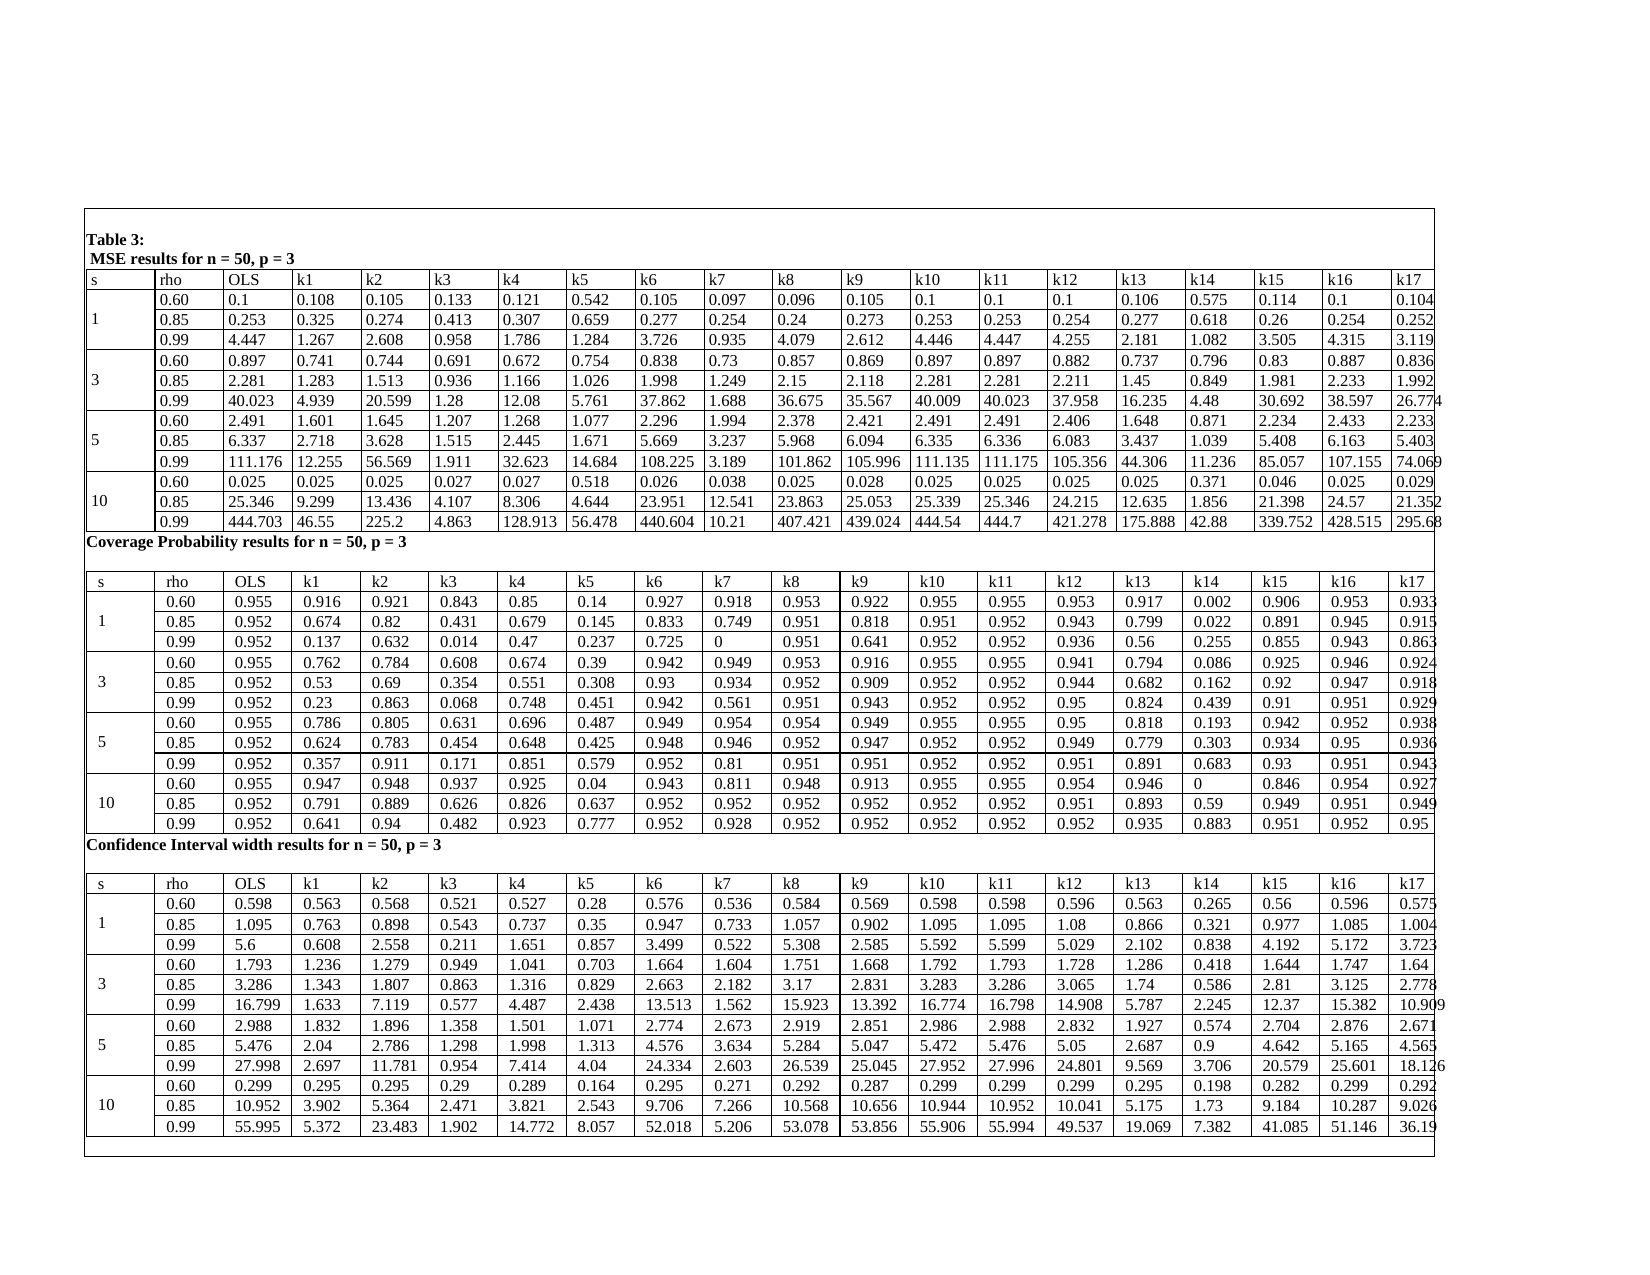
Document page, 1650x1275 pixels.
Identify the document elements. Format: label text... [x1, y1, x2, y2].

table_cell [361, 955, 428, 974]
table_cell [703, 914, 771, 934]
table_cell [362, 512, 429, 531]
table_cell [1389, 955, 1434, 974]
table_cell [1389, 1056, 1434, 1075]
table_cell [1320, 1056, 1388, 1075]
table_cell [87, 955, 154, 1014]
table_cell [1183, 713, 1251, 732]
table_cell [1048, 310, 1116, 329]
table_cell [1255, 451, 1322, 471]
table_cell [635, 713, 702, 732]
table_cell [703, 713, 771, 732]
table_cell [705, 512, 772, 531]
table_cell [909, 1096, 977, 1115]
table_cell [635, 652, 702, 672]
table_cell [1114, 1036, 1182, 1055]
table_cell [1252, 693, 1319, 712]
table_cell [703, 1096, 771, 1115]
table_cell [499, 350, 566, 370]
table_cell [703, 995, 771, 1014]
table_cell [636, 512, 704, 531]
table_cell [978, 1116, 1045, 1136]
table_cell [156, 492, 223, 511]
table_cell [1183, 874, 1251, 893]
table_cell [635, 1015, 702, 1035]
table_cell [635, 1116, 702, 1136]
table_cell [772, 673, 839, 692]
table_cell [705, 270, 772, 289]
table_cell [1392, 492, 1434, 511]
table_cell [499, 391, 566, 410]
table_cell [980, 472, 1047, 491]
table_cell [567, 350, 635, 370]
table_cell [292, 995, 360, 1014]
table_cell [498, 794, 566, 813]
table_cell [703, 1116, 771, 1136]
table_cell [980, 371, 1047, 390]
table_cell [1186, 431, 1254, 450]
table_cell [842, 472, 910, 491]
table_cell [1186, 290, 1254, 309]
table_cell [155, 814, 223, 833]
table_cell [499, 431, 566, 450]
table_cell [362, 330, 429, 349]
table_cell [361, 894, 428, 913]
table_cell [1183, 733, 1251, 752]
table_cell [293, 330, 361, 349]
table_cell [362, 371, 429, 390]
table_cell [636, 492, 704, 511]
table_cell [567, 310, 635, 329]
table_cell [980, 290, 1047, 309]
table_cell [1392, 330, 1434, 349]
table_cell [703, 975, 771, 994]
table_cell [567, 894, 634, 913]
table_cell [772, 592, 839, 611]
table_cell [772, 874, 839, 893]
table_cell [87, 713, 154, 773]
table_cell [1389, 814, 1434, 833]
table_cell [841, 652, 908, 672]
table_cell [703, 814, 771, 833]
table_cell [773, 371, 841, 390]
table_cell [567, 592, 634, 611]
table_cell [909, 874, 977, 893]
table_cell [429, 1056, 497, 1075]
table_cell [978, 874, 1045, 893]
table_cell [498, 975, 566, 994]
table_cell [842, 492, 910, 511]
table_cell [1186, 472, 1254, 491]
table_cell [773, 330, 841, 349]
table_cell [1117, 512, 1185, 531]
table_cell [155, 1036, 223, 1055]
table_cell [909, 592, 977, 611]
table_cell [498, 814, 566, 833]
table_cell [1183, 1036, 1251, 1055]
table_cell [429, 1076, 497, 1095]
table_cell [567, 1015, 634, 1035]
table_cell [1048, 431, 1116, 450]
table_cell [224, 431, 292, 450]
table_cell [293, 451, 361, 471]
table_cell [1389, 914, 1434, 934]
table_cell [155, 1076, 223, 1095]
table_cell [293, 492, 361, 511]
table_cell [635, 794, 702, 813]
table_cell [292, 894, 360, 913]
table_cell [842, 411, 910, 430]
table_cell [1046, 572, 1113, 591]
table_cell [1252, 592, 1319, 611]
table_cell [224, 794, 291, 813]
table_cell [362, 270, 429, 289]
table_cell [224, 472, 292, 491]
table_cell [429, 894, 497, 913]
table_cell [1048, 411, 1116, 430]
table_cell [841, 713, 908, 732]
table_cell [909, 572, 977, 591]
table_cell [911, 290, 979, 309]
table_cell [705, 350, 772, 370]
table_cell [430, 290, 498, 309]
table_cell [429, 774, 497, 793]
table_cell [911, 512, 979, 531]
table_cell [703, 894, 771, 913]
table_cell [1392, 391, 1434, 410]
table_cell [841, 572, 908, 591]
table_cell [1114, 995, 1182, 1014]
table_cell [978, 935, 1045, 954]
table_cell [1389, 693, 1434, 712]
table_cell [1046, 955, 1113, 974]
table_cell [1320, 592, 1388, 611]
table_cell [1389, 794, 1434, 813]
table_cell [772, 1015, 839, 1035]
table_cell [1114, 713, 1182, 732]
table_cell [980, 310, 1047, 329]
table_cell [1389, 733, 1434, 752]
table_cell [429, 1036, 497, 1055]
table_cell [292, 1096, 360, 1115]
table_cell [841, 754, 908, 773]
table_cell [1252, 632, 1319, 651]
table_cell [705, 310, 772, 329]
table_cell [567, 472, 635, 491]
table_cell [292, 713, 360, 732]
table_cell [1183, 794, 1251, 813]
table_cell [429, 995, 497, 1014]
table_cell [567, 914, 634, 934]
table_cell [224, 894, 291, 913]
table_cell [155, 774, 223, 793]
table_cell [842, 431, 910, 450]
table_cell [841, 814, 908, 833]
table_cell [361, 1076, 428, 1095]
table_cell [567, 995, 634, 1014]
table_cell [703, 794, 771, 813]
table_cell [1252, 1076, 1319, 1095]
table_cell [636, 451, 704, 471]
table_cell [362, 492, 429, 511]
table_cell [155, 955, 223, 974]
table_cell [155, 975, 223, 994]
table_cell [361, 632, 428, 651]
table_cell [772, 914, 839, 934]
table_cell [703, 632, 771, 651]
table_cell [224, 1096, 291, 1115]
table_cell [429, 713, 497, 732]
table_cell [1252, 794, 1319, 813]
table_cell [1252, 733, 1319, 752]
table_cell [1320, 794, 1388, 813]
table_cell [703, 693, 771, 712]
table_cell [978, 794, 1045, 813]
table_cell [1320, 914, 1388, 934]
table_cell [567, 975, 634, 994]
table_cell [773, 411, 841, 430]
table_cell [156, 512, 223, 531]
table_cell [1320, 1096, 1388, 1115]
table_cell [911, 350, 979, 370]
table_cell [1046, 1096, 1113, 1115]
table_cell [156, 310, 223, 329]
table_cell [1320, 733, 1388, 752]
table_cell [567, 1036, 634, 1055]
table_cell [1183, 572, 1251, 591]
table_cell [1114, 975, 1182, 994]
table_cell [224, 391, 292, 410]
table_cell [1320, 652, 1388, 672]
table_cell [293, 371, 361, 390]
table_cell [841, 1036, 908, 1055]
table_cell [293, 411, 361, 430]
table_cell [155, 935, 223, 954]
table_cell [1320, 1015, 1388, 1035]
table_cell [1389, 874, 1434, 893]
table_cell [1183, 592, 1251, 611]
table_cell [636, 270, 704, 289]
table_cell [1046, 754, 1113, 773]
table_cell [429, 1015, 497, 1035]
table_cell [772, 955, 839, 974]
table_cell [705, 431, 772, 450]
table_cell [362, 391, 429, 410]
table_cell [429, 935, 497, 954]
table_cell [978, 975, 1045, 994]
table_cell [224, 673, 291, 692]
table_cell [1389, 592, 1434, 611]
table_cell [567, 612, 634, 631]
table_cell [1252, 995, 1319, 1014]
table_cell [292, 632, 360, 651]
table_cell [1392, 270, 1434, 289]
table_cell [1046, 874, 1113, 893]
table_cell [499, 512, 566, 531]
table_cell [429, 975, 497, 994]
table_cell [155, 1056, 223, 1075]
table_cell [705, 391, 772, 410]
table_cell [292, 914, 360, 934]
table_cell [1320, 754, 1388, 773]
table_cell [841, 874, 908, 893]
table_cell [978, 814, 1045, 833]
table_cell [293, 391, 361, 410]
table_cell [980, 330, 1047, 349]
table_cell [772, 1056, 839, 1075]
table_cell [842, 371, 910, 390]
table_cell [567, 391, 635, 410]
table_cell [1117, 330, 1185, 349]
table_cell [155, 914, 223, 934]
table_cell [292, 592, 360, 611]
table_cell [361, 935, 428, 954]
table_cell [1117, 350, 1185, 370]
table_cell [909, 1015, 977, 1035]
table_cell [292, 612, 360, 631]
table_cell [772, 1096, 839, 1115]
table_cell [703, 612, 771, 631]
table_cell [772, 652, 839, 672]
table_header [85, 209, 1434, 230]
table_cell [1186, 512, 1254, 531]
table_cell [293, 290, 361, 309]
table_cell [361, 1116, 428, 1136]
table_cell [361, 794, 428, 813]
table_cell [978, 1056, 1045, 1075]
table_cell [909, 814, 977, 833]
table_cell [1183, 693, 1251, 712]
table_cell [1392, 371, 1434, 390]
table_cell [911, 330, 979, 349]
table_cell [1117, 472, 1185, 491]
table_cell [909, 995, 977, 1014]
table_cell [87, 894, 154, 954]
table_cell [1389, 754, 1434, 773]
table_cell [1323, 330, 1391, 349]
table_cell [498, 1116, 566, 1136]
table_cell [909, 955, 977, 974]
table_cell [703, 955, 771, 974]
table_cell [567, 733, 634, 752]
table_cell [361, 713, 428, 732]
table_cell [87, 572, 154, 591]
table_cell [1048, 512, 1116, 531]
table_cell [772, 774, 839, 793]
table_cell [498, 894, 566, 913]
table_cell [978, 693, 1045, 712]
table_cell [635, 733, 702, 752]
table_cell [1048, 391, 1116, 410]
table_cell [498, 995, 566, 1014]
table_cell [1114, 1096, 1182, 1115]
table_cell [498, 774, 566, 793]
table_cell [155, 1096, 223, 1115]
table_cell [499, 451, 566, 471]
table_cell [1183, 814, 1251, 833]
table_cell [156, 371, 223, 390]
table_cell [224, 1036, 291, 1055]
table_cell [909, 975, 977, 994]
table_cell [567, 411, 635, 430]
table_cell [498, 572, 566, 591]
table_cell [1252, 572, 1319, 591]
table_cell [430, 310, 498, 329]
table_cell [1389, 975, 1434, 994]
table_cell [1389, 1096, 1434, 1115]
table_cell [1048, 492, 1116, 511]
table_cell [909, 733, 977, 752]
table_cell [498, 914, 566, 934]
table_cell [292, 1056, 360, 1075]
table_cell [909, 673, 977, 692]
table_cell [1183, 975, 1251, 994]
table_cell [635, 914, 702, 934]
table_cell [705, 330, 772, 349]
table_cell [1320, 713, 1388, 732]
table_cell [429, 874, 497, 893]
table_cell [842, 350, 910, 370]
table_cell [361, 1036, 428, 1055]
table_cell [705, 371, 772, 390]
table_cell [224, 270, 292, 289]
table_cell [911, 431, 979, 450]
table_cell [361, 975, 428, 994]
table_cell [155, 592, 223, 611]
table_cell [1183, 673, 1251, 692]
table_cell [842, 270, 910, 289]
table_cell [1114, 874, 1182, 893]
table_cell [224, 371, 292, 390]
table_cell [909, 1116, 977, 1136]
table_cell [155, 1116, 223, 1136]
table_cell [1114, 693, 1182, 712]
table_cell [292, 975, 360, 994]
table_cell [772, 995, 839, 1014]
table_cell [841, 612, 908, 631]
table_cell [772, 733, 839, 752]
table_cell [773, 472, 841, 491]
table_cell [1320, 1076, 1388, 1095]
table_cell [1389, 572, 1434, 591]
table_cell [498, 612, 566, 631]
table_cell [1046, 612, 1113, 631]
table_cell [911, 371, 979, 390]
table_cell [1046, 1036, 1113, 1055]
table_cell [430, 431, 498, 450]
table_cell [841, 693, 908, 712]
table_cell [1114, 754, 1182, 773]
table_cell [429, 914, 497, 934]
table_cell [499, 270, 566, 289]
table_cell [978, 713, 1045, 732]
table_cell [1046, 935, 1113, 954]
table_cell [567, 371, 635, 390]
table_cell [224, 1056, 291, 1075]
table_cell [635, 612, 702, 631]
table_cell [911, 451, 979, 471]
table_cell [361, 1015, 428, 1035]
table_cell [635, 632, 702, 651]
table_cell [1252, 652, 1319, 672]
table_cell [909, 632, 977, 651]
table_cell [1046, 774, 1113, 793]
table_cell [1323, 290, 1391, 309]
table_cell [498, 1096, 566, 1115]
table_cell [498, 693, 566, 712]
table_cell [1320, 814, 1388, 833]
table_cell [1114, 632, 1182, 651]
table_cell Confidence Interval width results for n = 50, p = 3 [85, 835, 1434, 873]
table_cell [980, 270, 1047, 289]
table_cell [155, 612, 223, 631]
table_cell [361, 733, 428, 752]
table_cell [430, 270, 498, 289]
table_cell [429, 652, 497, 672]
table_cell [362, 310, 429, 329]
table_cell [772, 612, 839, 631]
table_cell [224, 512, 292, 531]
table_cell [978, 652, 1045, 672]
table_cell [1046, 652, 1113, 672]
table_cell [1389, 713, 1434, 732]
table_cell [980, 411, 1047, 430]
table_cell [841, 794, 908, 813]
table_cell [703, 572, 771, 591]
table_cell [1183, 774, 1251, 793]
table_cell [841, 774, 908, 793]
table_cell [224, 754, 291, 773]
table_cell [361, 673, 428, 692]
table_cell [1046, 1056, 1113, 1075]
table_cell [1046, 733, 1113, 752]
table_cell [361, 612, 428, 631]
table_cell [224, 774, 291, 793]
table_cell [1117, 270, 1185, 289]
table_cell [635, 874, 702, 893]
table_cell [1114, 572, 1182, 591]
table_cell [980, 451, 1047, 471]
table_cell [1320, 632, 1388, 651]
table_cell [499, 411, 566, 430]
table_cell [1252, 1036, 1319, 1055]
table_cell [567, 572, 634, 591]
table_cell [567, 1056, 634, 1075]
table_cell [841, 975, 908, 994]
table_cell [430, 512, 498, 531]
table_cell [293, 472, 361, 491]
table_cell [1114, 1056, 1182, 1075]
table_cell [703, 673, 771, 692]
table_cell [292, 794, 360, 813]
table_cell [841, 632, 908, 651]
table_cell [635, 572, 702, 591]
table_cell [1320, 955, 1388, 974]
table_cell [1183, 894, 1251, 913]
table_cell [361, 652, 428, 672]
table_cell [1389, 894, 1434, 913]
table_cell [361, 1056, 428, 1075]
table_cell [1048, 350, 1116, 370]
table_cell [1320, 612, 1388, 631]
table_cell [224, 572, 291, 591]
table_cell [978, 632, 1045, 651]
table_cell [87, 592, 154, 651]
table_cell [842, 290, 910, 309]
table_cell [361, 774, 428, 793]
table_cell [1389, 1015, 1434, 1035]
table_cell [772, 935, 839, 954]
table_cell [224, 1015, 291, 1035]
table_cell [1252, 955, 1319, 974]
table_cell [909, 754, 977, 773]
table_cell [1186, 310, 1254, 329]
table_cell [978, 592, 1045, 611]
table_cell [156, 350, 223, 370]
table_cell [842, 512, 910, 531]
table_cell [567, 1116, 634, 1136]
table_cell [1320, 572, 1388, 591]
table_cell [1323, 431, 1391, 450]
table_cell [978, 1096, 1045, 1115]
table_cell [1320, 673, 1388, 692]
table_cell [567, 492, 635, 511]
table_cell [567, 814, 634, 833]
table_cell [224, 975, 291, 994]
table_cell [155, 572, 223, 591]
table_cell [362, 451, 429, 471]
table_cell [1048, 371, 1116, 390]
table_cell [430, 391, 498, 410]
table_cell [1183, 935, 1251, 954]
table_cell [1255, 431, 1322, 450]
table_cell [1117, 451, 1185, 471]
table_cell [978, 572, 1045, 591]
table_cell [292, 1076, 360, 1095]
table_cell [87, 472, 154, 531]
table_cell [567, 330, 635, 349]
table_cell [772, 632, 839, 651]
table_cell [635, 995, 702, 1014]
table_cell [1114, 955, 1182, 974]
table_cell Coverage Probability results for n = 50, p = 3 [85, 532, 1434, 571]
table_cell [773, 290, 841, 309]
table_cell [1255, 411, 1322, 430]
table_cell [978, 995, 1045, 1014]
table_cell [1323, 472, 1391, 491]
table_cell [772, 693, 839, 712]
table_cell [1114, 733, 1182, 752]
table_cell [978, 914, 1045, 934]
table_cell [498, 1015, 566, 1035]
table_cell [1186, 451, 1254, 471]
table_cell [1183, 955, 1251, 974]
table_cell [635, 894, 702, 913]
table_cell [87, 270, 154, 289]
table_cell [224, 693, 291, 712]
table_cell [980, 431, 1047, 450]
table_cell [224, 652, 291, 672]
table_cell [1046, 713, 1113, 732]
table_cell [362, 472, 429, 491]
table_cell [635, 814, 702, 833]
table_cell [841, 733, 908, 752]
table_cell [156, 411, 223, 430]
table_cell [909, 1036, 977, 1055]
table_cell [1117, 431, 1185, 450]
table_cell [635, 1036, 702, 1055]
table_cell [498, 1056, 566, 1075]
table_cell [841, 673, 908, 692]
table_cell [430, 472, 498, 491]
table_cell [155, 673, 223, 692]
table_cell [361, 874, 428, 893]
table_cell [1252, 894, 1319, 913]
table_cell [1117, 310, 1185, 329]
table_cell [292, 754, 360, 773]
table_cell [635, 935, 702, 954]
table_cell [909, 612, 977, 631]
table_cell [292, 673, 360, 692]
table_cell [1392, 451, 1434, 471]
table_cell [841, 1056, 908, 1075]
table_cell [1183, 632, 1251, 651]
table_cell [1046, 592, 1113, 611]
table_cell [362, 290, 429, 309]
table_cell [1046, 1076, 1113, 1095]
table_cell [224, 814, 291, 833]
table_cell [429, 693, 497, 712]
table_cell [773, 492, 841, 511]
table_cell [636, 411, 704, 430]
table_cell [87, 350, 154, 410]
table_cell [156, 290, 223, 309]
table_cell [1046, 1015, 1113, 1035]
table_cell [362, 350, 429, 370]
table_cell [498, 632, 566, 651]
table_cell [1114, 814, 1182, 833]
table_cell [635, 1056, 702, 1075]
table_cell [909, 935, 977, 954]
table_cell [1186, 391, 1254, 410]
table_cell [155, 733, 223, 752]
table_cell [224, 914, 291, 934]
table_cell [841, 995, 908, 1014]
table_cell [1389, 652, 1434, 672]
table_cell [224, 350, 292, 370]
table_cell [842, 310, 910, 329]
table_cell [1323, 411, 1391, 430]
table_cell [909, 652, 977, 672]
table_cell [1389, 1116, 1434, 1136]
table_cell [293, 310, 361, 329]
table_cell [429, 1116, 497, 1136]
table_cell [567, 290, 635, 309]
table_cell [292, 733, 360, 752]
table_cell [155, 1015, 223, 1035]
table_cell [1114, 673, 1182, 692]
table_cell [1183, 754, 1251, 773]
table_cell [909, 693, 977, 712]
table_cell [498, 713, 566, 732]
table_cell [1252, 914, 1319, 934]
table_cell [1252, 774, 1319, 793]
table_cell [636, 371, 704, 390]
table_cell [567, 713, 634, 732]
table_cell [498, 955, 566, 974]
table_cell [1183, 1096, 1251, 1115]
table_cell [155, 713, 223, 732]
table_cell [567, 693, 634, 712]
table_cell [224, 310, 292, 329]
table_cell [292, 652, 360, 672]
table_cell [567, 754, 634, 773]
table_cell [1323, 270, 1391, 289]
table_cell [567, 794, 634, 813]
table_cell [1392, 472, 1434, 491]
table_cell [1252, 935, 1319, 954]
table_cell [430, 492, 498, 511]
table_cell [841, 914, 908, 934]
table_cell [703, 1076, 771, 1095]
table_cell [1389, 774, 1434, 793]
table_cell [292, 1015, 360, 1035]
table_cell [1046, 975, 1113, 994]
table_cell [703, 1015, 771, 1035]
table_cell [429, 955, 497, 974]
table_cell [1252, 713, 1319, 732]
table_cell [1252, 1015, 1319, 1035]
table_cell [1252, 814, 1319, 833]
table_cell [1320, 874, 1388, 893]
table_cell [429, 592, 497, 611]
table_cell [1183, 1015, 1251, 1035]
table_cell [842, 451, 910, 471]
table_cell [362, 411, 429, 430]
table_cell [429, 733, 497, 752]
table_cell [841, 955, 908, 974]
table_cell [567, 673, 634, 692]
table_cell [429, 1096, 497, 1115]
table_cell [224, 874, 291, 893]
table_cell [224, 451, 292, 471]
table_cell [224, 713, 291, 732]
table_cell [705, 492, 772, 511]
table_cell [361, 995, 428, 1014]
table_cell [156, 431, 223, 450]
table_cell [703, 733, 771, 752]
table_cell [772, 572, 839, 591]
table_cell [1117, 411, 1185, 430]
table_cell [224, 290, 292, 309]
table_cell [567, 632, 634, 651]
table_cell [1255, 270, 1322, 289]
table_cell [1389, 1036, 1434, 1055]
table_cell [87, 774, 154, 833]
table_cell [1252, 1116, 1319, 1136]
table_cell [772, 894, 839, 913]
table_cell [1323, 350, 1391, 370]
table_cell [909, 1076, 977, 1095]
table_cell [1183, 1076, 1251, 1095]
table_cell [156, 451, 223, 471]
table_cell [429, 814, 497, 833]
table_cell [1114, 1015, 1182, 1035]
table_cell [1117, 371, 1185, 390]
table_cell [703, 1056, 771, 1075]
table_cell [155, 632, 223, 651]
table_cell [773, 270, 841, 289]
table_cell [1114, 914, 1182, 934]
table_cell [1255, 310, 1322, 329]
table_cell [1183, 1116, 1251, 1136]
table_cell [842, 330, 910, 349]
table_cell [361, 754, 428, 773]
table_cell [1114, 774, 1182, 793]
table_cell [773, 451, 841, 471]
table_cell [1183, 914, 1251, 934]
table_cell [1186, 411, 1254, 430]
table_cell [1323, 512, 1391, 531]
table_cell [430, 451, 498, 471]
table_cell [498, 652, 566, 672]
table_cell [292, 1036, 360, 1055]
table_cell [772, 1036, 839, 1055]
table_cell [978, 754, 1045, 773]
table_cell [224, 1116, 291, 1136]
table_cell [1392, 350, 1434, 370]
table_cell [430, 350, 498, 370]
table_cell [1320, 774, 1388, 793]
table_cell [1048, 451, 1116, 471]
table_cell [841, 935, 908, 954]
table_cell [1320, 693, 1388, 712]
table_cell [1046, 673, 1113, 692]
table_cell [909, 914, 977, 934]
table_cell [1252, 975, 1319, 994]
table_cell [87, 1015, 154, 1075]
table_cell [361, 914, 428, 934]
table_cell [498, 673, 566, 692]
table_cell [909, 1056, 977, 1075]
table_cell [1389, 612, 1434, 631]
table_cell [1114, 1116, 1182, 1136]
table_cell [224, 995, 291, 1014]
table_cell [636, 310, 704, 329]
table_cell [498, 592, 566, 611]
table_cell [911, 310, 979, 329]
table_cell [1117, 391, 1185, 410]
table_cell [292, 693, 360, 712]
table_cell [773, 512, 841, 531]
table_cell [292, 874, 360, 893]
table_cell [429, 794, 497, 813]
table_cell [909, 894, 977, 913]
table_cell [978, 894, 1045, 913]
table_cell [1186, 350, 1254, 370]
table_cell [703, 652, 771, 672]
table_cell [224, 935, 291, 954]
table_cell [1252, 874, 1319, 893]
table_cell [567, 874, 634, 893]
table_cell [224, 592, 291, 611]
table_cell [429, 612, 497, 631]
table_cell [499, 472, 566, 491]
table_cell [499, 290, 566, 309]
table_cell [361, 814, 428, 833]
table_cell [773, 310, 841, 329]
table_cell [1255, 512, 1322, 531]
table_cell [361, 693, 428, 712]
table_cell [1320, 995, 1388, 1014]
table_cell [1392, 290, 1434, 309]
table_cell [567, 431, 635, 450]
table_cell [1046, 632, 1113, 651]
table_cell [772, 1116, 839, 1136]
table_cell [1252, 612, 1319, 631]
table_cell [1392, 411, 1434, 430]
table_cell [155, 754, 223, 773]
table_cell [1320, 894, 1388, 913]
table_cell [499, 330, 566, 349]
table_cell [1114, 894, 1182, 913]
table_cell [703, 874, 771, 893]
table_cell [1252, 1096, 1319, 1115]
table_cell [1117, 492, 1185, 511]
table_cell [636, 391, 704, 410]
table_cell [1323, 451, 1391, 471]
table_cell [156, 330, 223, 349]
table_cell [155, 693, 223, 712]
table_cell [1046, 914, 1113, 934]
table_cell [87, 874, 154, 893]
table_cell [292, 1116, 360, 1136]
table_cell [1186, 492, 1254, 511]
table_cell [772, 754, 839, 773]
table_cell [567, 1096, 634, 1115]
table_cell [1255, 330, 1322, 349]
table_cell [155, 894, 223, 913]
table_cell [1255, 350, 1322, 370]
table_cell [1046, 814, 1113, 833]
table_cell [1186, 330, 1254, 349]
table_cell [429, 632, 497, 651]
table_cell [705, 411, 772, 430]
table_cell [1252, 1056, 1319, 1075]
table_cell [224, 733, 291, 752]
table_cell [1389, 632, 1434, 651]
table_cell [1320, 1116, 1388, 1136]
table_cell [1046, 1116, 1113, 1136]
table_cell [635, 1076, 702, 1095]
table_cell Table 3: MSE results for n = 50, p = 3 [85, 230, 1434, 268]
table_cell [703, 754, 771, 773]
table_cell [1048, 270, 1116, 289]
table_cell [1255, 371, 1322, 390]
table_cell [1117, 290, 1185, 309]
table_cell [567, 774, 634, 793]
table_cell [499, 492, 566, 511]
table_cell [772, 713, 839, 732]
table_cell [567, 652, 634, 672]
table_cell [773, 350, 841, 370]
table_cell [224, 330, 292, 349]
table_cell [292, 814, 360, 833]
table_cell [429, 673, 497, 692]
table_cell [909, 713, 977, 732]
table_cell [636, 350, 704, 370]
table_cell [841, 1015, 908, 1035]
table_cell [635, 592, 702, 611]
table_cell [292, 572, 360, 591]
table_cell [224, 632, 291, 651]
table_cell [430, 371, 498, 390]
table_cell [1183, 612, 1251, 631]
table_cell [429, 572, 497, 591]
table_cell [636, 472, 704, 491]
table_cell [636, 290, 704, 309]
table_cell [156, 472, 223, 491]
table_cell [1114, 612, 1182, 631]
table_cell [772, 794, 839, 813]
table_cell [909, 794, 977, 813]
table_cell [978, 1036, 1045, 1055]
table_cell [1389, 935, 1434, 954]
table_cell [1114, 935, 1182, 954]
table_cell [224, 1076, 291, 1095]
table_cell [635, 955, 702, 974]
table_cell [1255, 472, 1322, 491]
table_cell [635, 754, 702, 773]
table_cell [772, 814, 839, 833]
table_cell [293, 350, 361, 370]
table_cell [224, 411, 292, 430]
table_cell [1046, 995, 1113, 1014]
table_cell [156, 270, 223, 289]
table_cell [1114, 794, 1182, 813]
table_cell [567, 270, 635, 289]
table_cell [498, 1036, 566, 1055]
table_cell [1046, 693, 1113, 712]
table_cell [1320, 1036, 1388, 1055]
table_cell [841, 1096, 908, 1115]
table_cell [567, 955, 634, 974]
table_cell [978, 733, 1045, 752]
table_cell [772, 1076, 839, 1095]
table_cell [362, 431, 429, 450]
table_cell [978, 673, 1045, 692]
table_cell [1323, 371, 1391, 390]
table_cell [155, 794, 223, 813]
table_cell [85, 1137, 1434, 1156]
table_cell [636, 330, 704, 349]
table_cell [978, 612, 1045, 631]
table_cell [1389, 1076, 1434, 1095]
table_cell [705, 472, 772, 491]
table_cell [1186, 270, 1254, 289]
table_cell [1392, 310, 1434, 329]
table_cell [224, 612, 291, 631]
table_cell [1392, 512, 1434, 531]
table_cell [703, 1036, 771, 1055]
table_cell [911, 411, 979, 430]
table_cell [911, 391, 979, 410]
table_cell [1323, 492, 1391, 511]
table_cell [705, 290, 772, 309]
table_cell [1392, 431, 1434, 450]
table_cell [978, 955, 1045, 974]
table_cell [841, 1076, 908, 1095]
table_cell [498, 733, 566, 752]
table_cell [978, 774, 1045, 793]
table_cell [705, 451, 772, 471]
table_cell [87, 652, 154, 712]
table_cell [224, 955, 291, 974]
table_cell [293, 512, 361, 531]
table_cell [1255, 391, 1322, 410]
table_cell [498, 874, 566, 893]
table_cell [156, 391, 223, 410]
table_cell [87, 290, 154, 349]
table_cell [293, 431, 361, 450]
table_cell [703, 935, 771, 954]
table_cell [292, 935, 360, 954]
table_cell [155, 995, 223, 1014]
table_cell [635, 1096, 702, 1115]
table_cell [1255, 290, 1322, 309]
table_cell [703, 774, 771, 793]
table_cell [1255, 492, 1322, 511]
table_cell [155, 652, 223, 672]
table_cell [498, 1076, 566, 1095]
table_cell [1046, 794, 1113, 813]
table_cell [430, 330, 498, 349]
table_cell [773, 391, 841, 410]
table_cell [1114, 592, 1182, 611]
table_cell [1252, 673, 1319, 692]
table_cell [1114, 1076, 1182, 1095]
table_cell [1183, 1056, 1251, 1075]
table_cell [1048, 472, 1116, 491]
table_cell [911, 492, 979, 511]
table_cell [567, 935, 634, 954]
table_cell [498, 754, 566, 773]
table_cell [911, 472, 979, 491]
table_cell [909, 774, 977, 793]
table_cell [567, 1076, 634, 1095]
table_cell [980, 391, 1047, 410]
table_cell [1389, 995, 1434, 1014]
table_cell [430, 411, 498, 430]
table_cell [635, 673, 702, 692]
table_cell [911, 270, 979, 289]
table_cell [293, 270, 361, 289]
table_cell [1320, 935, 1388, 954]
table_cell [636, 431, 704, 450]
table_cell [980, 512, 1047, 531]
table_cell [980, 350, 1047, 370]
table_cell [1186, 371, 1254, 390]
table_cell [703, 592, 771, 611]
table_cell [842, 391, 910, 410]
table_cell [429, 754, 497, 773]
table_cell [978, 1015, 1045, 1035]
table_cell [361, 1096, 428, 1115]
table_cell [841, 592, 908, 611]
table_cell [978, 1076, 1045, 1095]
table_cell [980, 492, 1047, 511]
table_cell [1389, 673, 1434, 692]
table_cell [361, 572, 428, 591]
table_cell [635, 975, 702, 994]
table_cell [1323, 391, 1391, 410]
table_cell [1252, 754, 1319, 773]
table_cell [292, 955, 360, 974]
table_cell [499, 371, 566, 390]
table_cell [498, 935, 566, 954]
table_cell [224, 492, 292, 511]
table_cell [841, 894, 908, 913]
table_cell [87, 411, 154, 471]
table_cell [361, 592, 428, 611]
table_cell [1046, 894, 1113, 913]
table_cell [635, 774, 702, 793]
table_cell [841, 1116, 908, 1136]
table_cell [567, 512, 635, 531]
table_cell [1323, 310, 1391, 329]
table_cell [1320, 975, 1388, 994]
table_cell [155, 874, 223, 893]
table_cell [1048, 330, 1116, 349]
table_cell [773, 431, 841, 450]
table_cell [635, 693, 702, 712]
table_cell [499, 310, 566, 329]
table_cell [1183, 652, 1251, 672]
table_cell [567, 451, 635, 471]
table_cell [772, 975, 839, 994]
table_cell [1114, 652, 1182, 672]
table_cell [292, 774, 360, 793]
table_cell [1183, 995, 1251, 1014]
table_cell [87, 1076, 154, 1136]
table_cell [1048, 290, 1116, 309]
